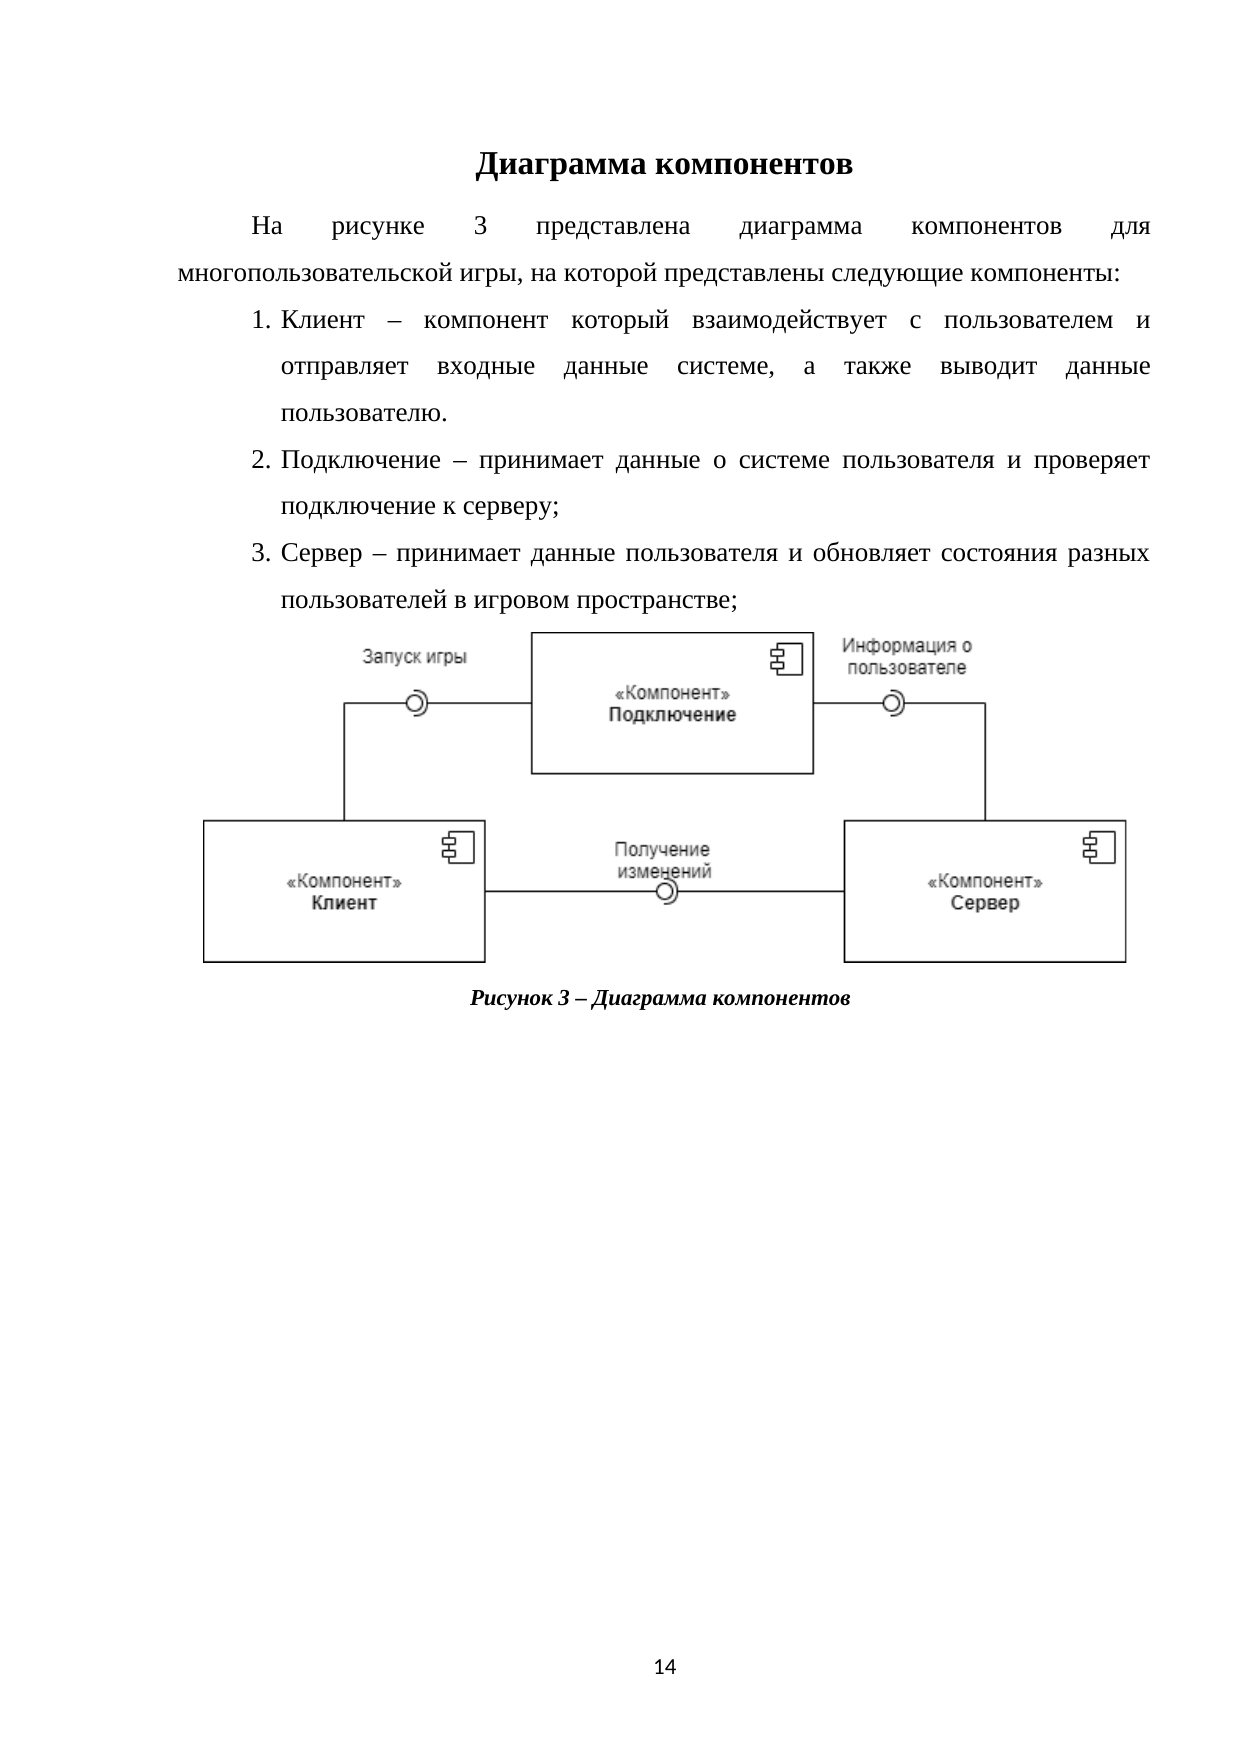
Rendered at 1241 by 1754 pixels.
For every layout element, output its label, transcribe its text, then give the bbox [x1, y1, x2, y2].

list Клиент – компонент который взаимодействует с пользователем и отправляет входные данные системе, а также выводит данные пользователю. [251, 303, 1152, 427]
picture [203, 632, 1127, 963]
text На рисунке 3 представлена диаграмма компонентов для многопользовательской игры, на которой представлены следующие компоненты: [177, 209, 1152, 287]
list Сервер – принимает данные пользователя и обновляет состояния разных пользователей в игровом пространстве; [251, 536, 1152, 614]
list Подключение – принимает данные о системе пользователя и проверяет подключение к серверу; [251, 443, 1152, 521]
subtitle Диаграмма компонентов [177, 143, 1152, 181]
